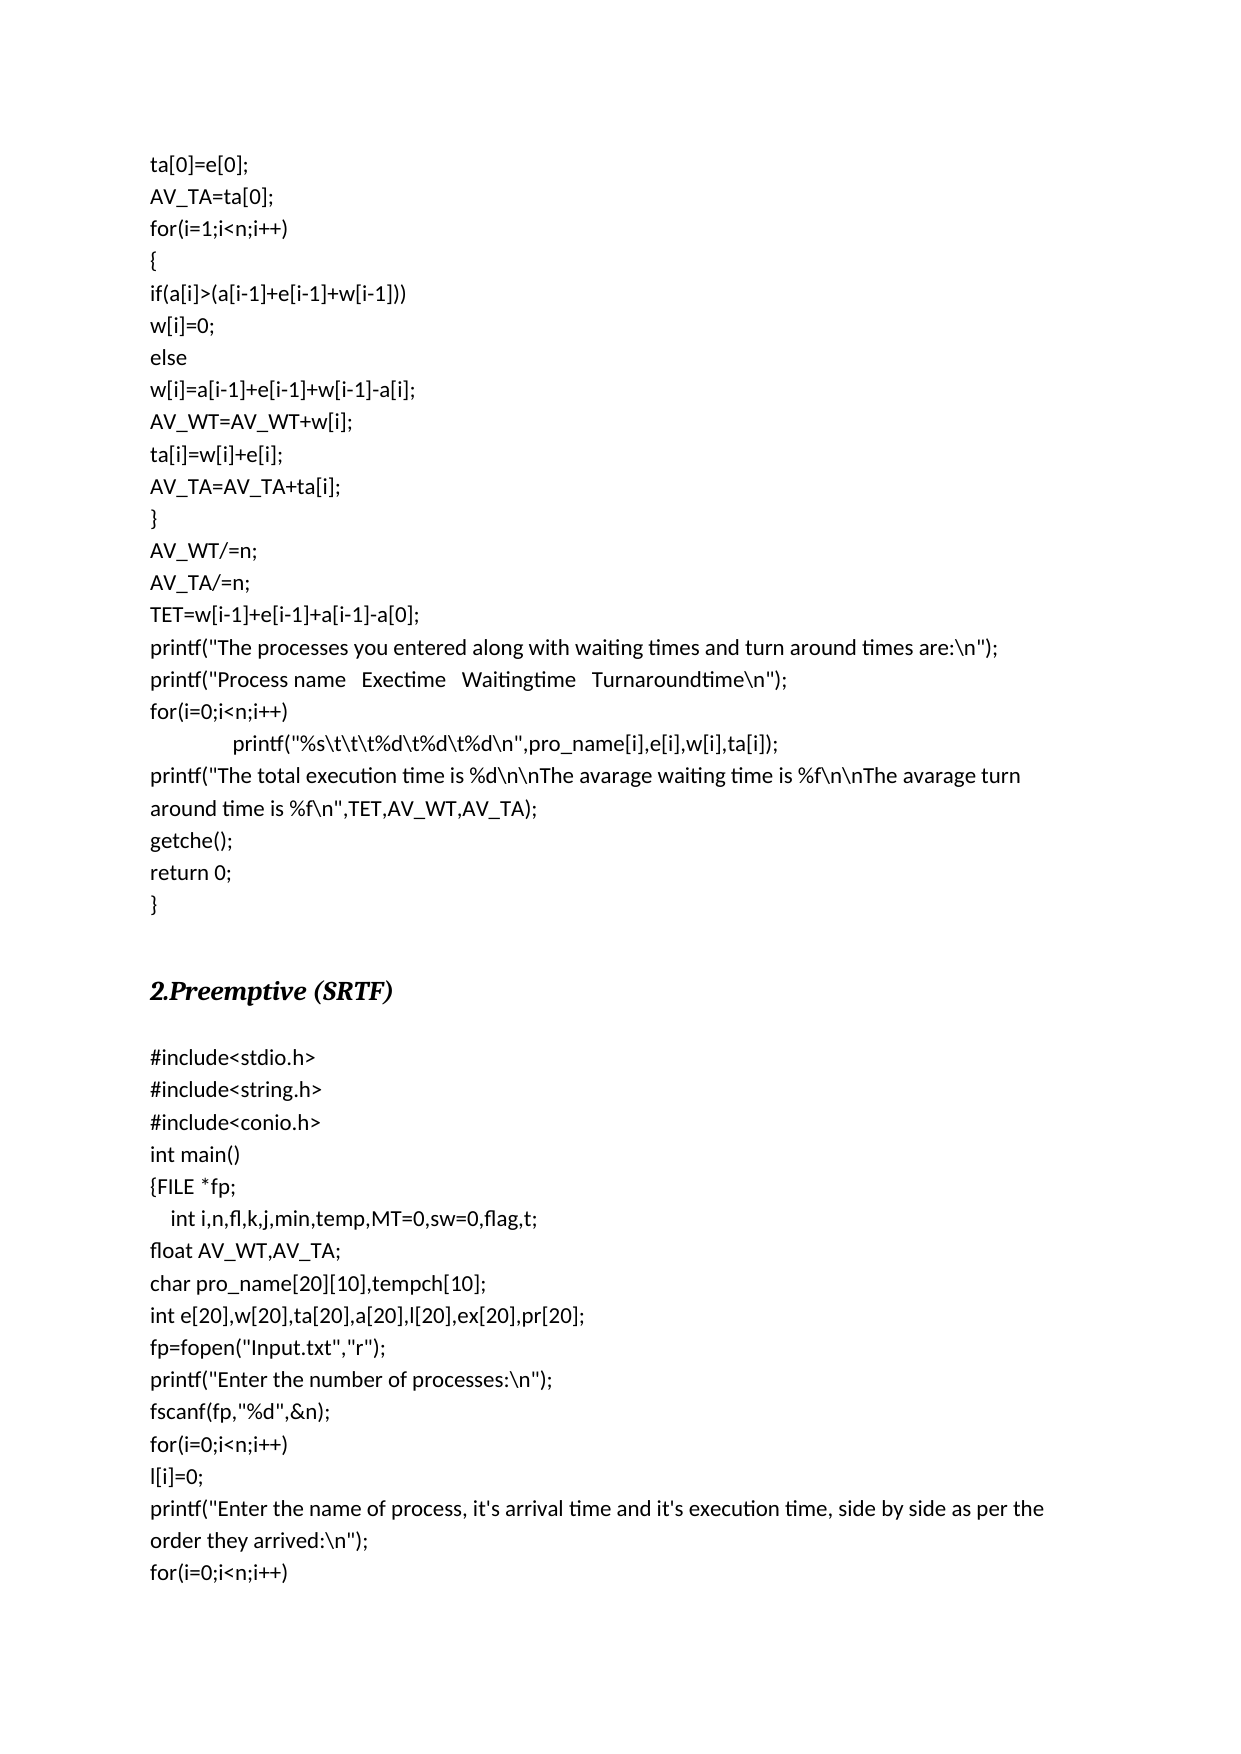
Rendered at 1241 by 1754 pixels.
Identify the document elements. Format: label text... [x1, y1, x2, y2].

text w[i]=a[i-1]+e[i-1]+w[i-1]-a[i]; [150, 375, 1090, 403]
text printf("Process name Exectime Waitingtime Turnaroundtime\n"); [150, 665, 1090, 693]
text printf("Enter the number of processes:\n"); [150, 1365, 1090, 1393]
text {FILE *fp; [150, 1172, 1090, 1200]
text } [150, 504, 1090, 532]
text printf("Enter the name of process, it's arrival time and it's execution time, side by side as per the order they arrived:\n"); [150, 1494, 1090, 1554]
text printf("The processes you entered along with waiting times and turn around times are:\n"); [150, 633, 1090, 661]
text for(i=0;i<n;i++) [150, 1430, 1090, 1458]
text for(i=0;i<n;i++) [150, 697, 1090, 725]
text int main() [150, 1140, 1090, 1168]
text { [150, 247, 1090, 274]
text return 0; [150, 858, 1090, 886]
text printf("%s\t\t\t%d\t%d\t%d\n",pro_name[i],e[i],w[i],ta[i]); [150, 729, 1090, 757]
text int e[20],w[20],ta[20],a[20],l[20],ex[20],pr[20]; [150, 1301, 1090, 1329]
text int i,n,fl,k,j,min,temp,MT=0,sw=0,flag,t; [150, 1204, 1090, 1232]
text } [150, 890, 1090, 918]
text for(i=1;i<n;i++) [150, 214, 1090, 242]
text getche(); [150, 826, 1090, 854]
text printf("The total execution time is %d\n\nThe avarage waiting time is %f\n\nThe avarage turn around time is %f\n",TET,AV_WT,AV_TA); [150, 762, 1090, 822]
text TET=w[i-1]+e[i-1]+a[i-1]-a[0]; [150, 601, 1090, 629]
text ta[0]=e[0]; [150, 150, 1090, 178]
text AV_WT=AV_WT+w[i]; [150, 407, 1090, 436]
subtitle 2.Preemptive (SRTF) [150, 976, 1090, 1007]
text #include<conio.h> [150, 1108, 1090, 1136]
text #include<string.h> [150, 1076, 1090, 1104]
text AV_TA=AV_TA+ta[i]; [150, 472, 1090, 500]
text float AV_WT,AV_TA; [150, 1237, 1090, 1264]
text AV_TA/=n; [150, 568, 1090, 596]
text #include<stdio.h> [150, 1043, 1090, 1071]
text fp=fopen("Input.txt","r"); [150, 1333, 1090, 1361]
text fscanf(fp,"%d",&n); [150, 1397, 1090, 1426]
text else [150, 343, 1090, 371]
text w[i]=0; [150, 311, 1090, 339]
text AV_WT/=n; [150, 536, 1090, 564]
text char pro_name[20][10],tempch[10]; [150, 1269, 1090, 1297]
text if(a[i]>(a[i-1]+e[i-1]+w[i-1])) [150, 279, 1090, 307]
text AV_TA=ta[0]; [150, 182, 1090, 210]
text ta[i]=w[i]+e[i]; [150, 440, 1090, 468]
text l[i]=0; [150, 1462, 1090, 1490]
text for(i=0;i<n;i++) [150, 1558, 1090, 1586]
